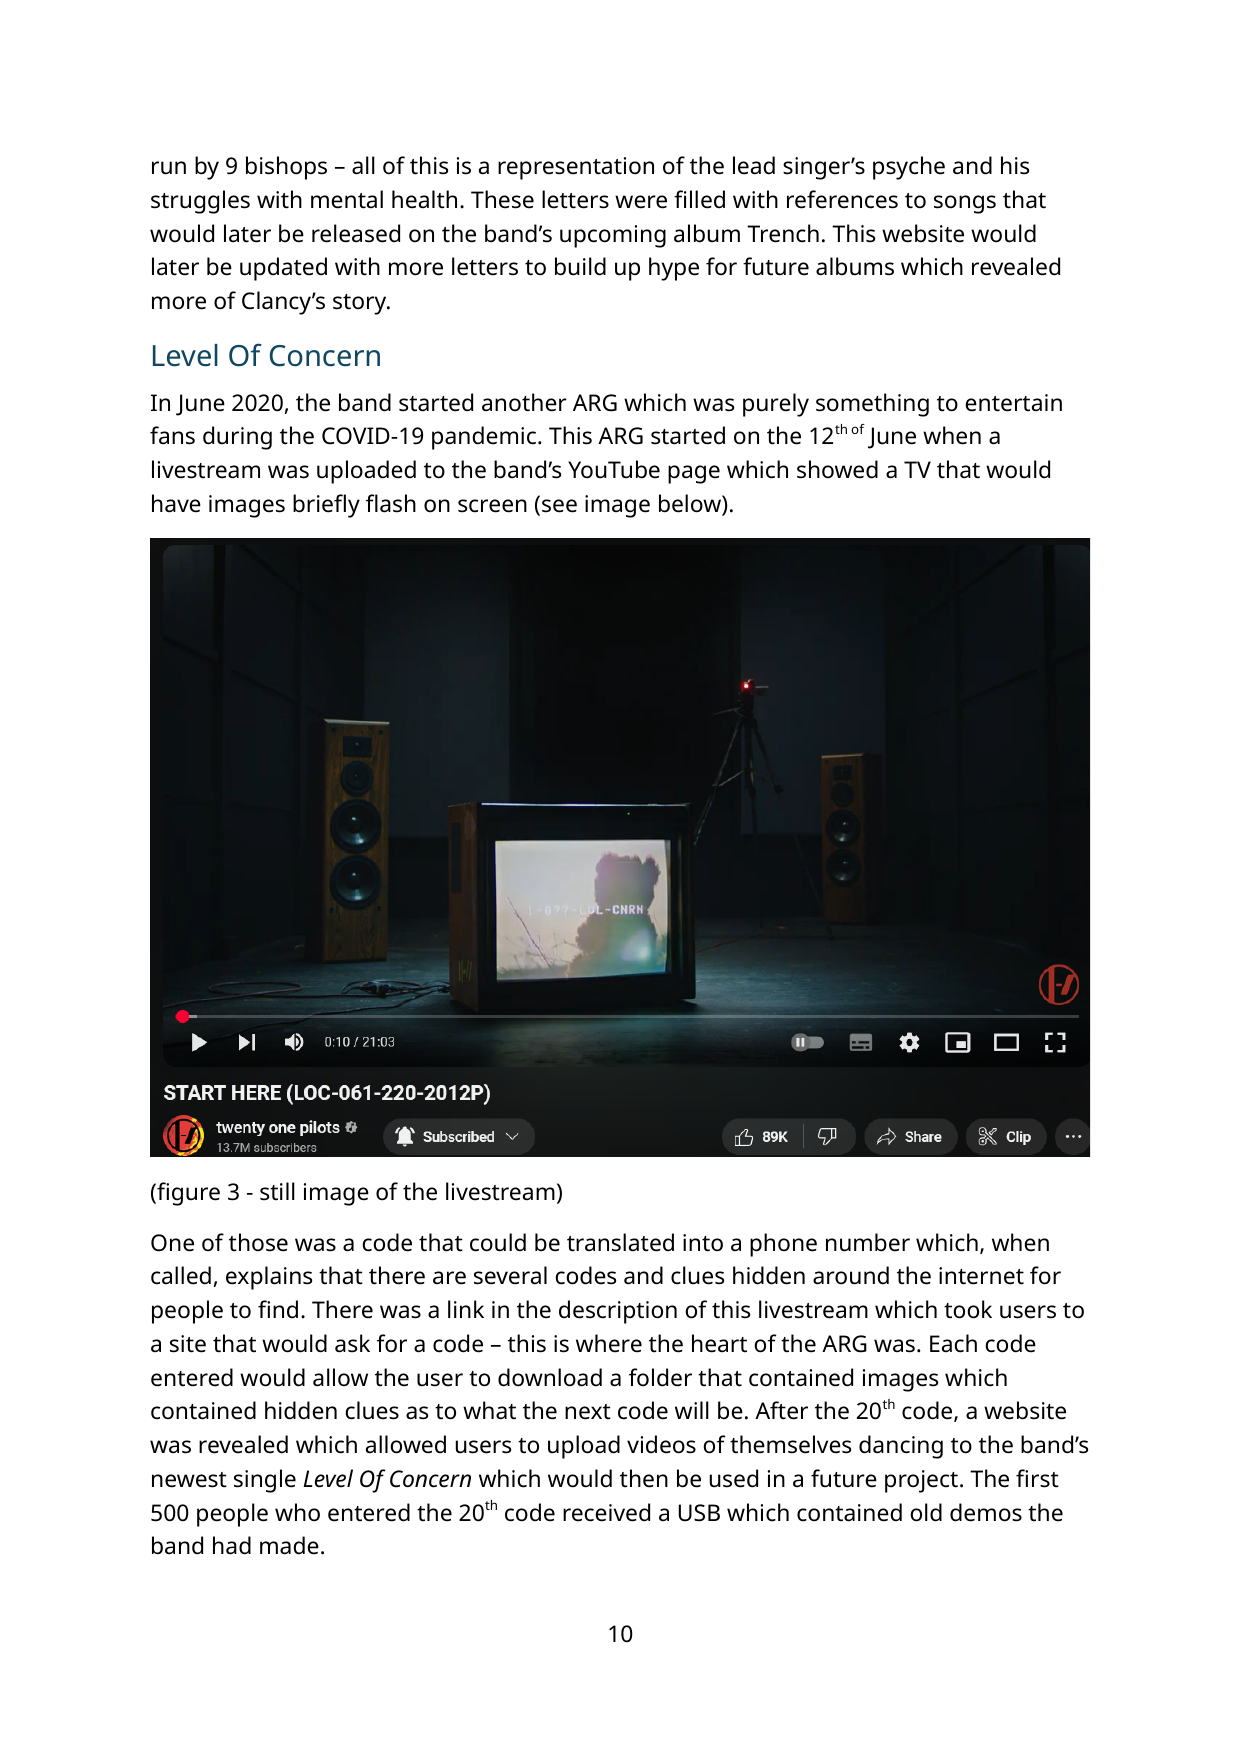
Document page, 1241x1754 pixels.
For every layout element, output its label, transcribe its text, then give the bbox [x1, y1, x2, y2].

text (figure 3 - still image of the livestream) [150, 1176, 1090, 1207]
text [150, 150, 1090, 316]
subtitle Level Of Concern [150, 335, 1090, 375]
picture [150, 538, 1091, 1157]
text One of those was a code that could be translated into a phone number which, when called, explains that there are several codes and clues hidden around the internet for people to find. There was a link in the description of this livestream which took users to a site that would ask for a code – this is where the heart of the ARG was. Each code entered would allow the user to download a folder that contained images which contained hidden clues as to what the next code will be. After the 20th code, a website was revealed which allowed users to upload videos of themselves dancing to the band’s newest single Level Of Concern which would then be used in a future project. The first 500 people who entered the 20th code received a USB which contained old demos the band had made. [150, 1226, 1090, 1561]
text In June 2020, the band started another ARG which was purely something to entertain fans during the COVID-19 pandemic. This ARG started on the 12th of June when a livestream was uploaded to the band’s YouTube page which showed a TV that would have images briefly flash on screen (see image below). [150, 387, 1090, 519]
